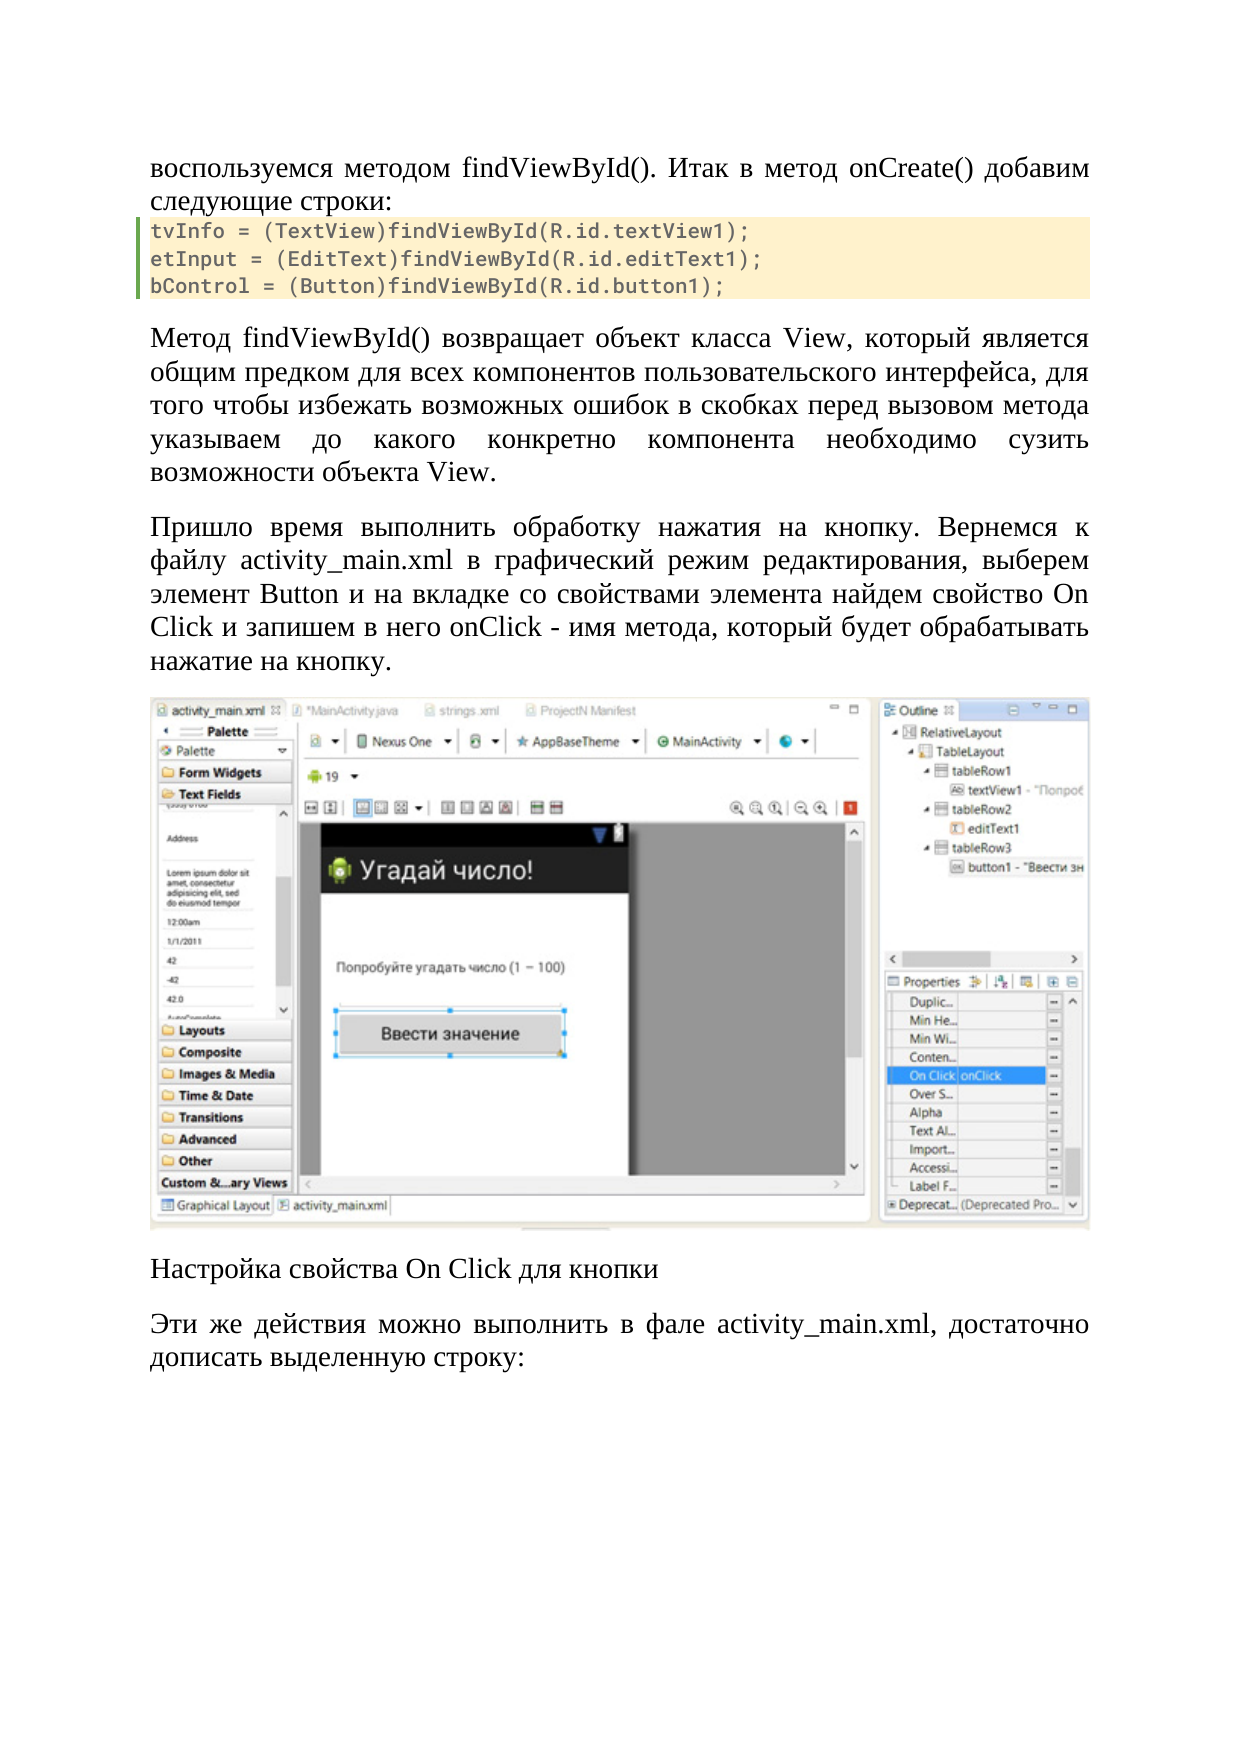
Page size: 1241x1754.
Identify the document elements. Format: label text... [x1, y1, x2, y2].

picture [150, 697, 1091, 1231]
text Метод findViewById() возвращает объект класса View, который является общим предком для всех компонентов пользовательского интерфейса, для того чтобы избежать возможных ошибок в скобках перед вызовом метода указываем до какого конкретно компонента необходимо сузить возможности объекта View. [150, 320, 1090, 488]
subtitle bControl = (Button)findViewById(R.id.button1); [150, 272, 1090, 299]
text Эти же действия можно выполнить в фале activity_main.xml, достаточно дописать выделенную строку: [150, 1306, 1090, 1373]
text Настройка свойства On Click для кнопки [150, 1252, 1090, 1285]
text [150, 150, 1090, 217]
text Пришло время выполнить обработку нажатия на кнопку. Вернемся к файлу activity_main.xml в графический режим редактирования, выберем элемент Button и на вкладке со свойствами элемента найдем свойство On Click и запишем в него onClick - имя метода, который будет обрабатывать нажатие на кнопку. [150, 509, 1090, 677]
subtitle tvInfo = (TextView)findViewById(R.id.textView1); [150, 217, 1090, 244]
subtitle etInput = (EditText)findViewById(R.id.editText1); [150, 244, 1090, 272]
